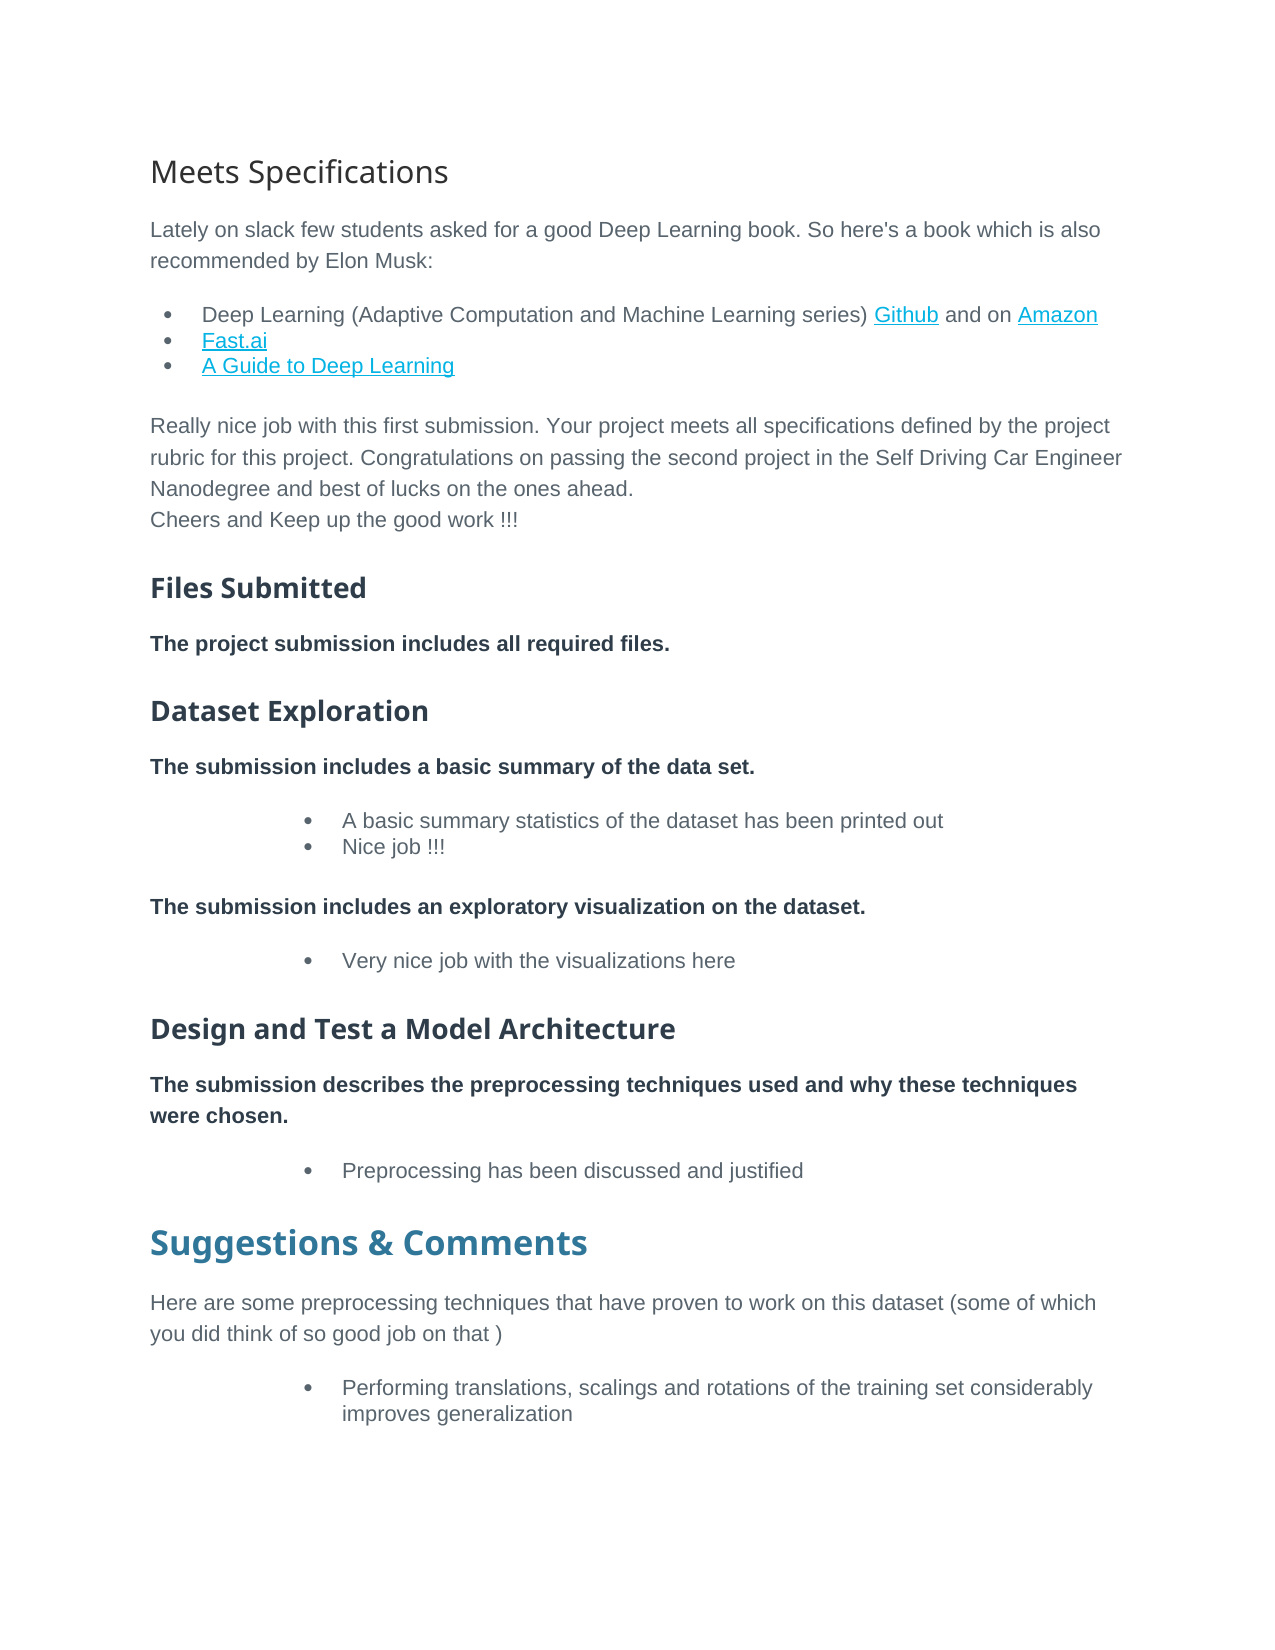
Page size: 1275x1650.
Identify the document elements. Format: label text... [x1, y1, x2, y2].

text Design and Test a Model Architecture [150, 1009, 1125, 1048]
text The project submission includes all required files. [150, 624, 1125, 656]
list A Guide to Deep Learning [164, 353, 1125, 378]
text Dataset Exploration [150, 692, 1125, 730]
text The submission includes a basic summary of the data set. [150, 748, 1125, 779]
text Meets Specifications [150, 150, 1125, 193]
list Performing translations, scalings and rotations of the training set considerably improves generalization [304, 1375, 1125, 1426]
text Lately on slack few students asked for a good Deep Learning book. So here's a book which is also recommended by Elon Musk: [150, 211, 1125, 273]
text Files Submitted [150, 568, 1125, 606]
list Preprocessing has been discussed and justified [304, 1157, 1125, 1183]
list Deep Learning (Adaptive Computation and Machine Learning series) Github and on Amazon [164, 302, 1125, 327]
list Nice job !!! [304, 833, 1125, 859]
list Fast.ai [164, 327, 1125, 353]
text Suggestions & Comments [150, 1219, 1125, 1266]
text Here are some preprocessing techniques that have proven to work on this dataset (some of which you did think of so good job on that ) [150, 1283, 1125, 1346]
list A basic summary statistics of the dataset has been printed out [304, 808, 1125, 833]
text The submission describes the preprocessing techniques used and why these techniques were chosen. [150, 1066, 1125, 1128]
text The submission includes an exploratory visualization on the dataset. [150, 888, 1125, 919]
text Really nice job with this first submission. Your project meets all specifications defined by the project rubric for this project. Congratulations on passing the second project in the Self Driving Car Engineer Nanodegree and best of lucks on the ones ahead. Cheers and Keep up the good work !!! [150, 407, 1125, 532]
list Very nice job with the visualizations here [304, 948, 1125, 973]
